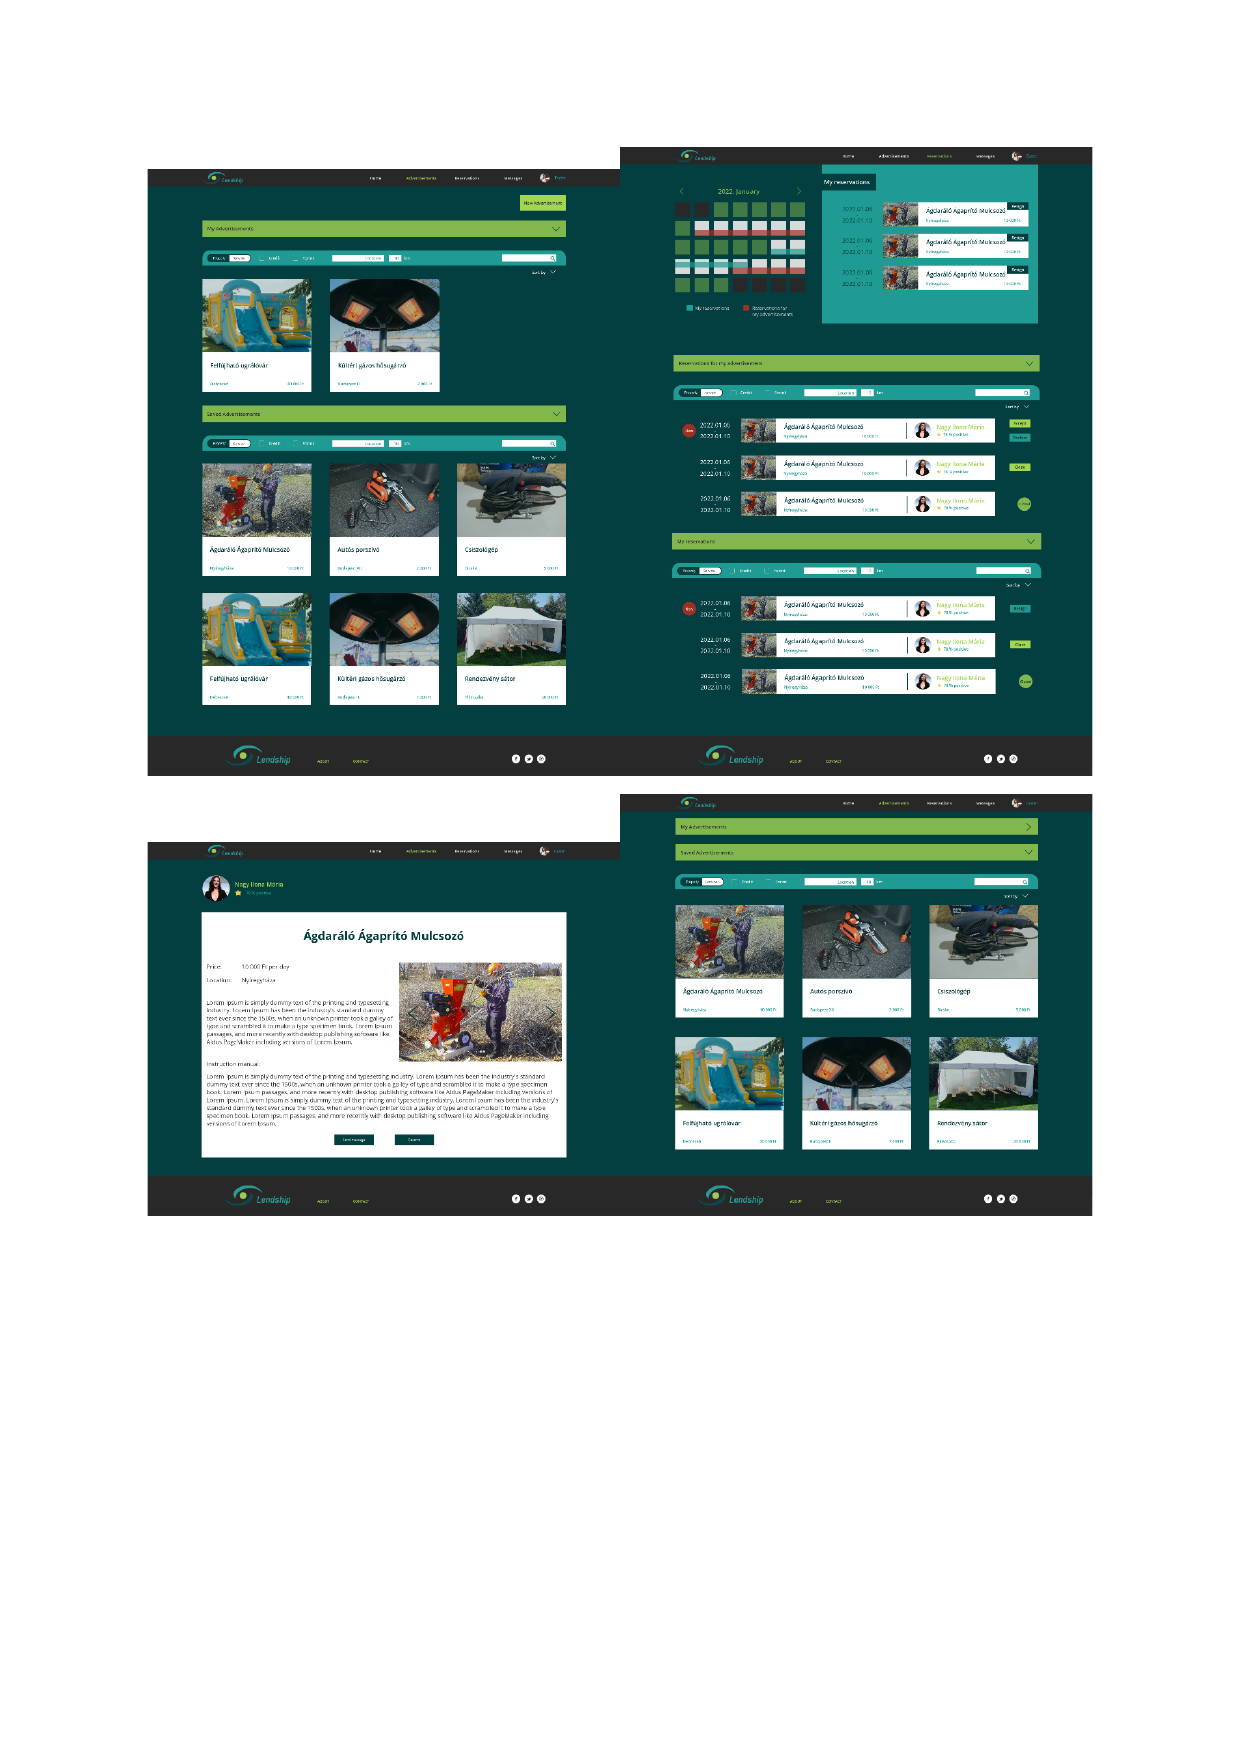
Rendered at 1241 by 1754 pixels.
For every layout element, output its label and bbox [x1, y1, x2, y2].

picture [147, 794, 1093, 1216]
picture [147, 147, 1093, 776]
